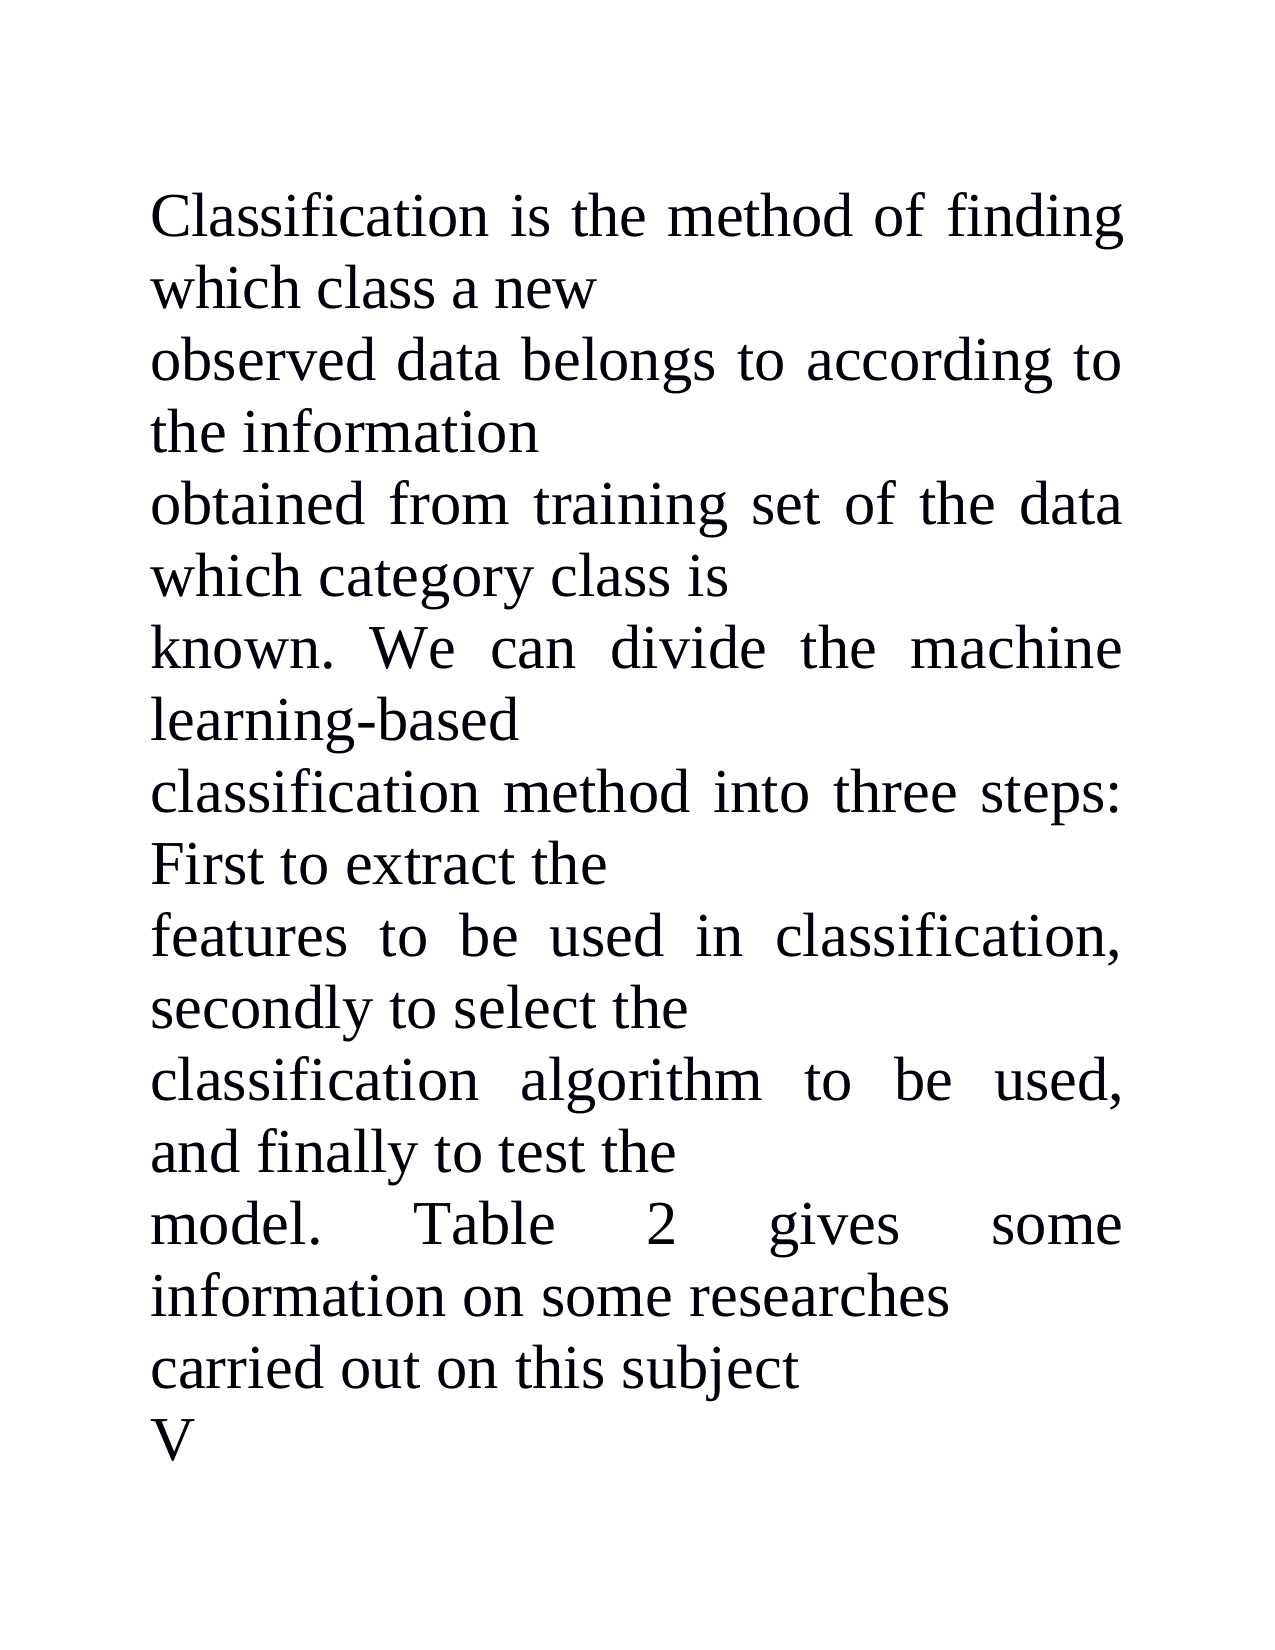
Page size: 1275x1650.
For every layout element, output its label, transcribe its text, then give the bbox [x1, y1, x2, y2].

text Classification is the method of finding which class a new [150, 178, 1125, 322]
text classification method into three steps: First to extract the [150, 754, 1125, 898]
text obtained from training set of the data which category class is [150, 466, 1125, 610]
text carried out on this subject [150, 1330, 1125, 1402]
text observed data belongs to according to the information [150, 322, 1125, 466]
text V [150, 1402, 1125, 1474]
text features to be used in classification, secondly to select the [150, 898, 1125, 1042]
text known. We can divide the machine learning-based [150, 610, 1125, 754]
text classification algorithm to be used, and finally to test the [150, 1042, 1125, 1186]
text model. Table 2 gives some information on some researches [150, 1186, 1125, 1330]
